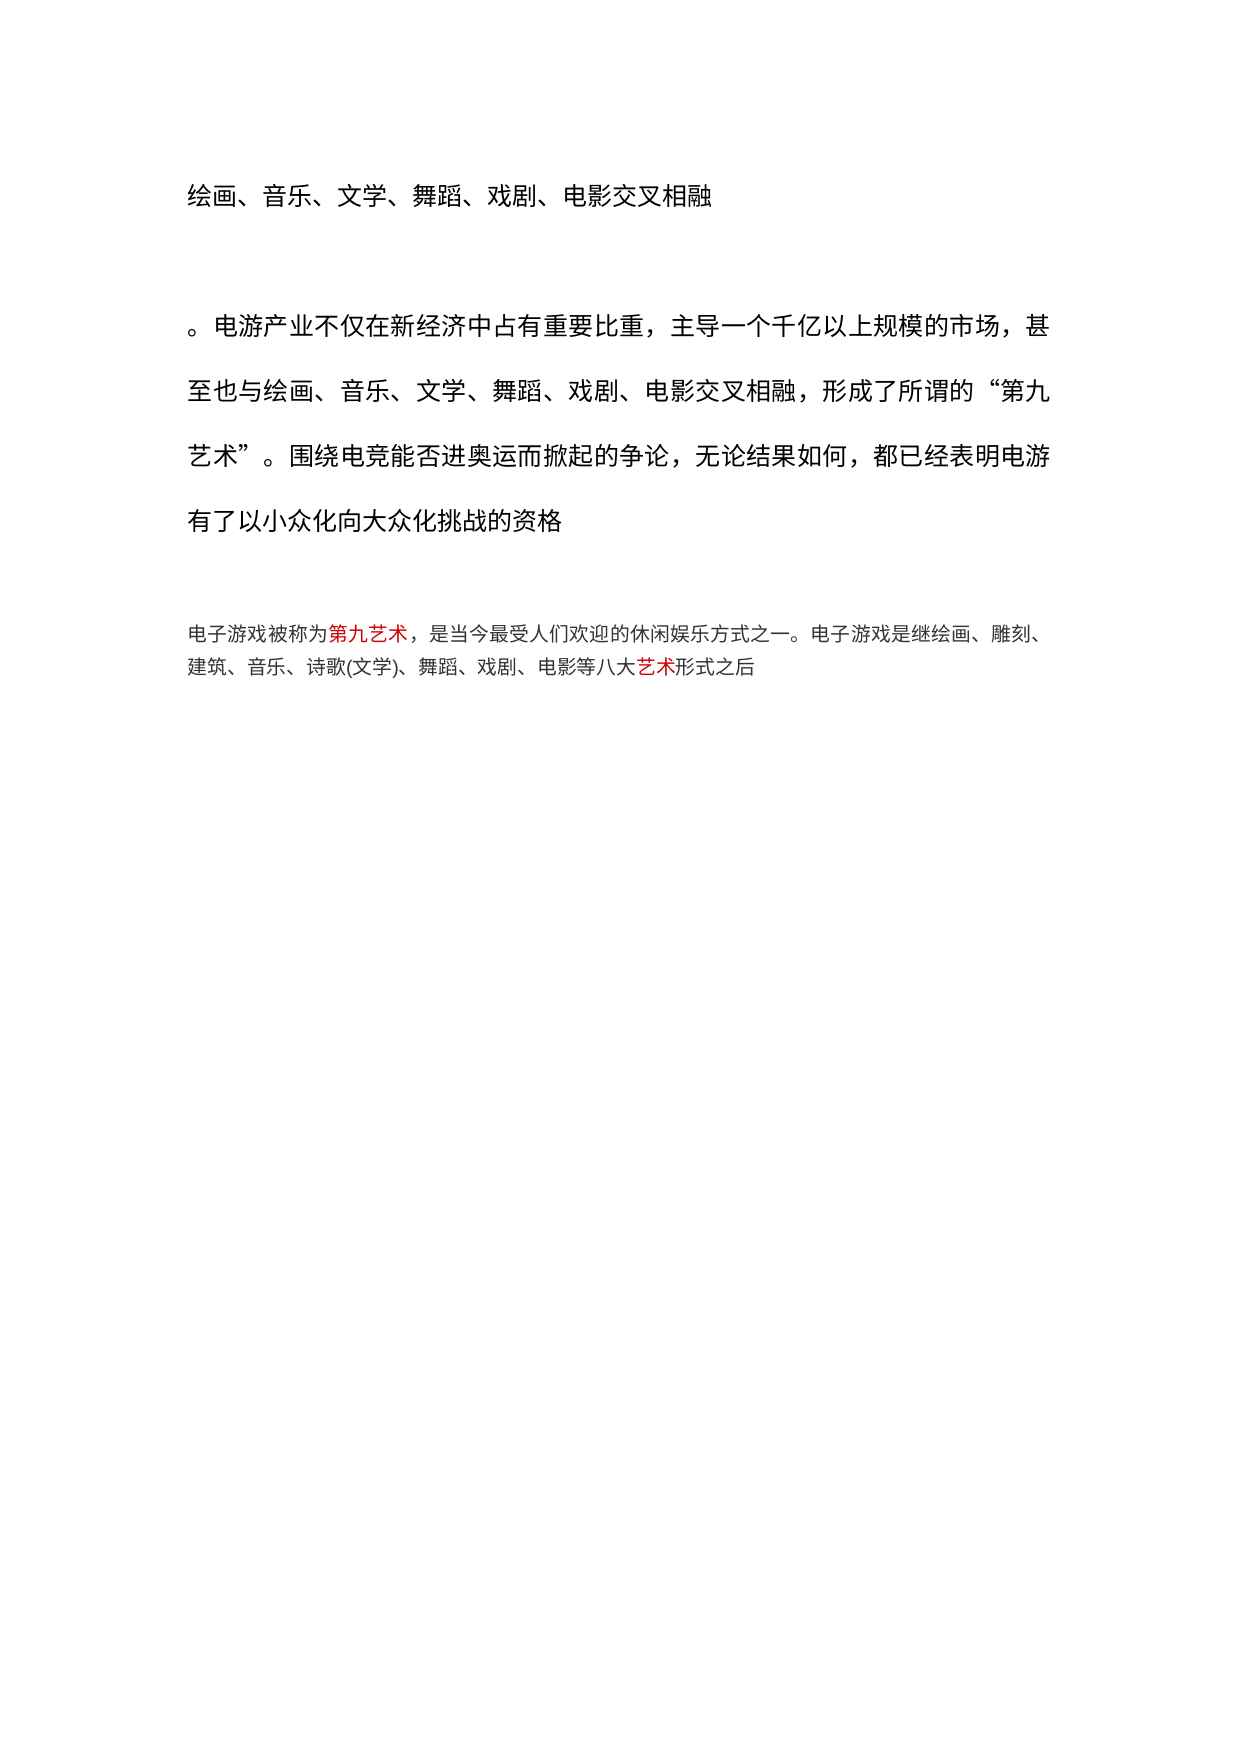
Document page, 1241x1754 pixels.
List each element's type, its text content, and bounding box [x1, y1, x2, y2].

text 绘画、音乐、文学、舞蹈、戏剧、电影交叉相融 [187, 162, 1053, 227]
text 。电游产业不仅在新经济中占有重要比重，主导一个千亿以上规模的市场，甚至也与绘画、音乐、文学、舞蹈、戏剧、电影交叉相融，形成了所谓的“第九艺术”。围绕电竞能否进奥运而掀起的争论，无论结果如何，都已经表明电游有了以小众化向大众化挑战的资格 [187, 292, 1053, 552]
text 电子游戏被称为第九艺术，是当今最受人们欢迎的休闲娱乐方式之一。电子游戏是继绘画、雕刻、建筑、音乐、诗歌(文学)、舞蹈、戏剧、电影等八大艺术形式之后 [187, 617, 1053, 682]
